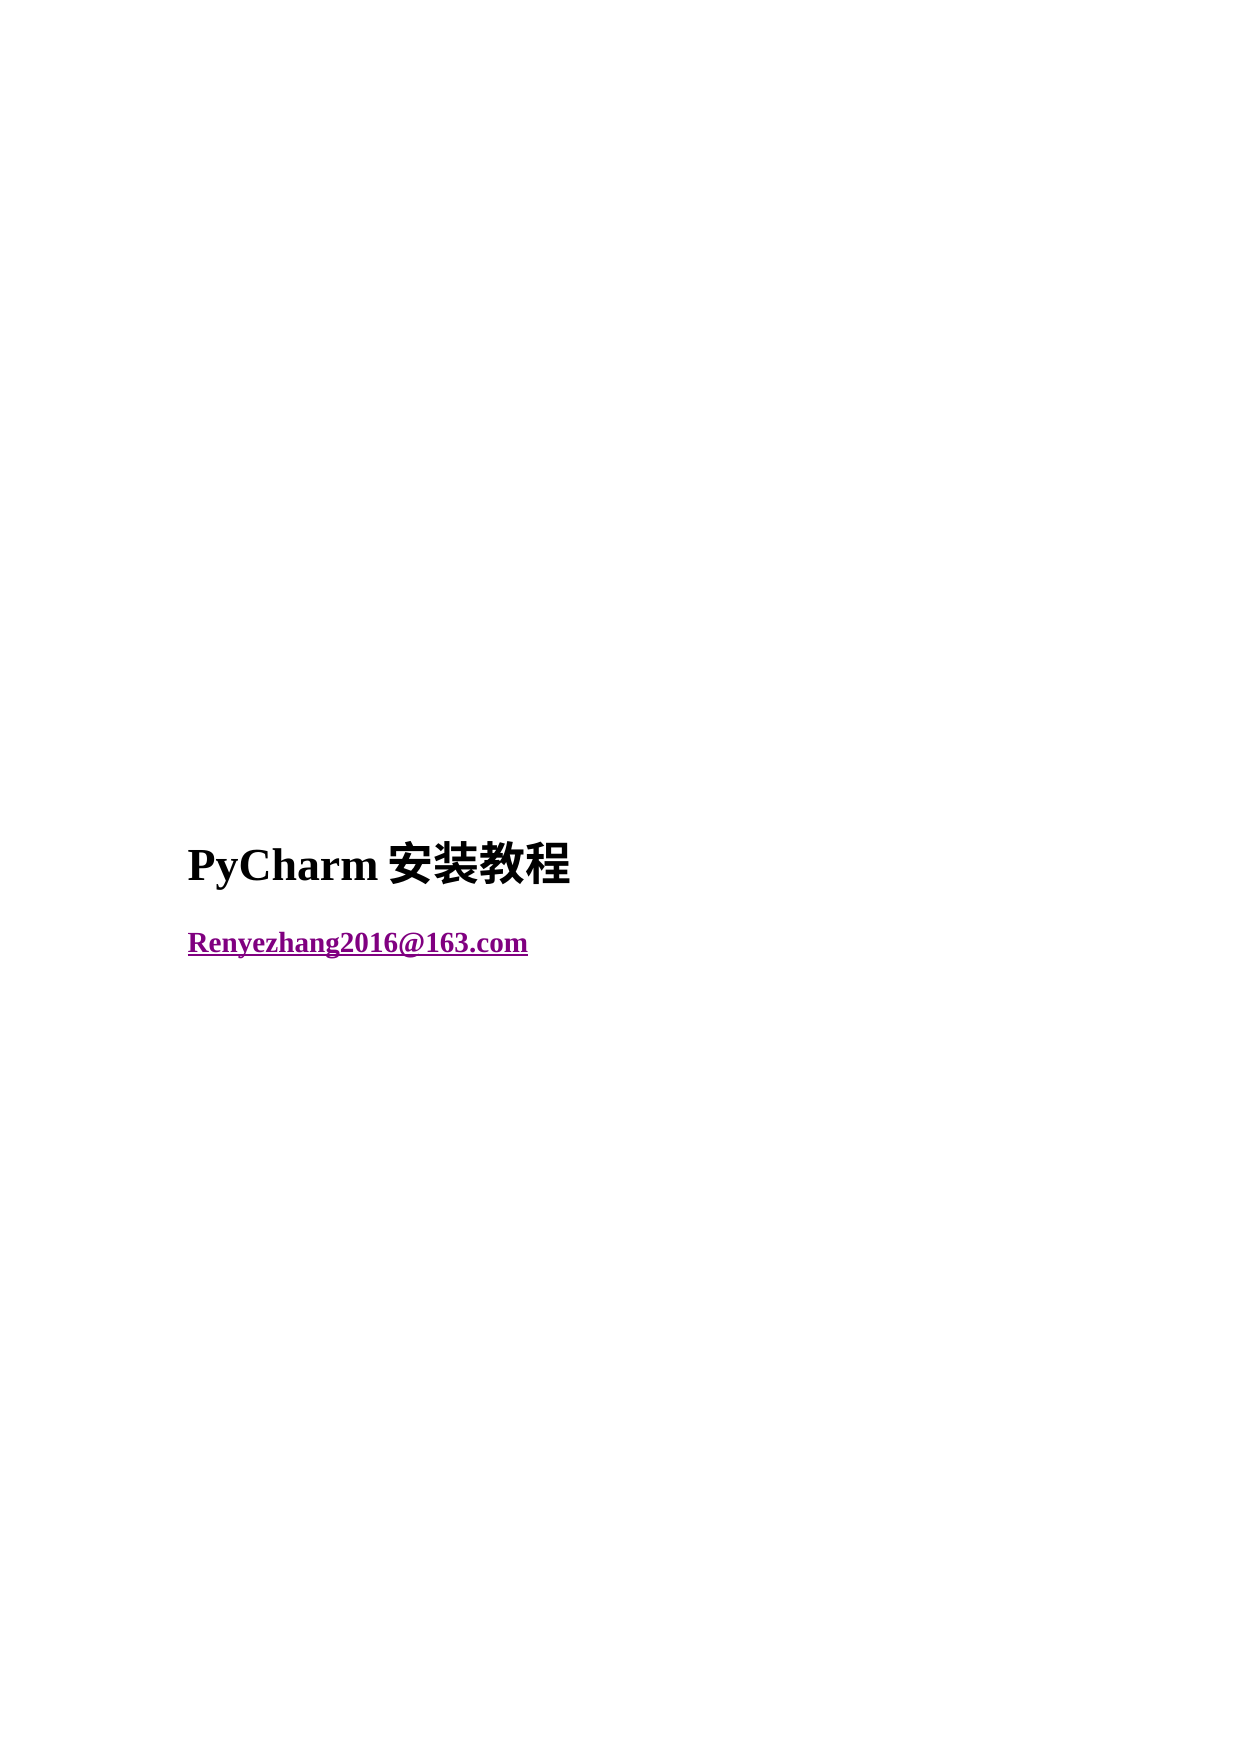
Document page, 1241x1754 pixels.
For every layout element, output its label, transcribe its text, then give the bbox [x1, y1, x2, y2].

text Renyezhang2016@163.com [187, 909, 1053, 974]
text PyCharm安装教程 [187, 812, 1053, 909]
